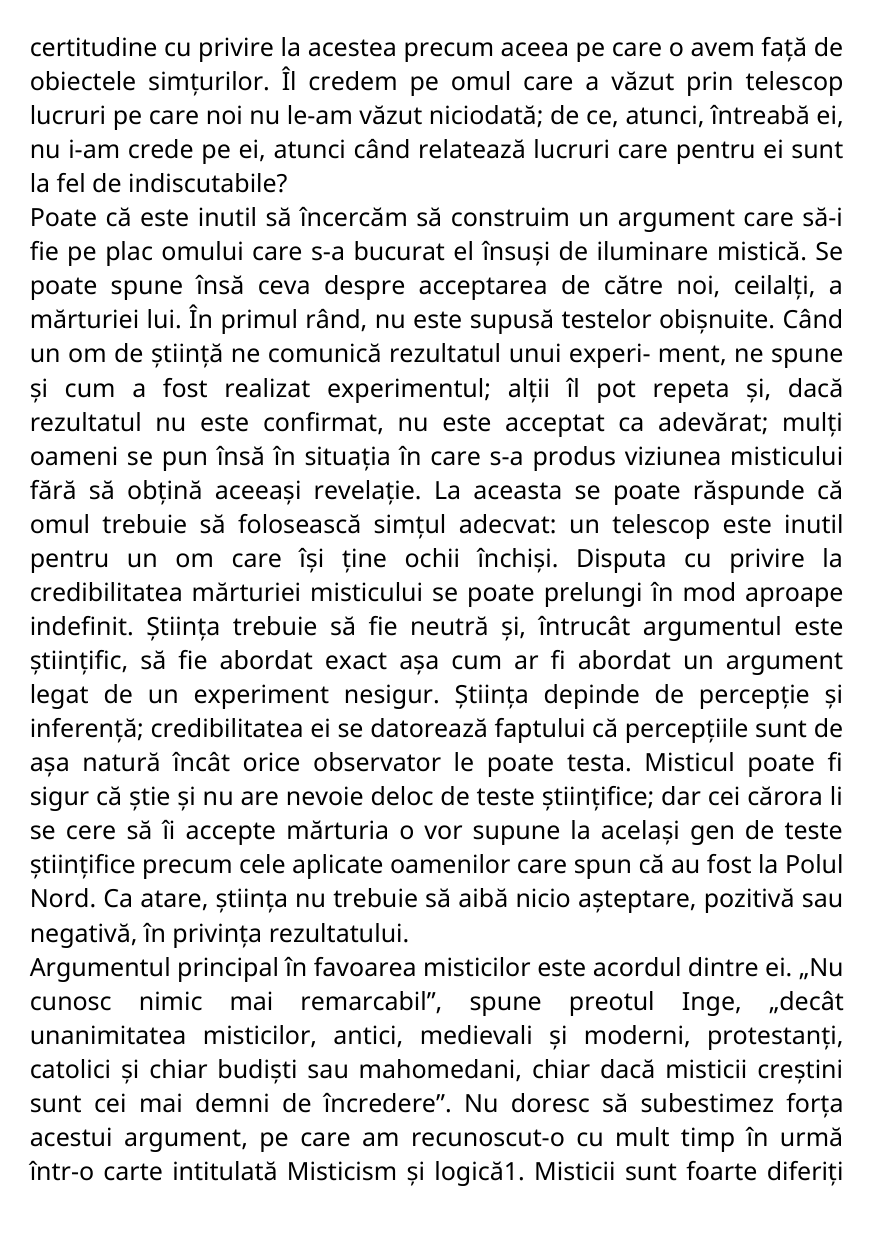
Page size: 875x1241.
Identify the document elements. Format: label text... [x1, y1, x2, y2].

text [29, 29, 844, 200]
text Poate că este inutil să încercăm să construim un argument care să-i fie pe plac omului care s-a bucurat el însuşi de iluminare mistică. Se poate spune însă ceva despre acceptarea de către noi, ceilalţi, a mărturiei lui. În primul rând, nu este supusă testelor obişnuite. Când un om de ştiinţă ne comunică rezultatul unui experi- ment, ne spune şi cum a fost realizat experimentul; alţii îl pot repeta şi, dacă rezultatul nu este confirmat, nu este acceptat ca adevărat; mulţi oameni se pun însă în situaţia în care s-a produs viziunea misticului fără să obţină aceeaşi revelaţie. La aceasta se poate răspunde că omul trebuie să folosească simţul adecvat: un telescop este inutil pentru un om care îşi ţine ochii închişi. Disputa cu privire la credibilitatea mărturiei misticului se poate prelungi în mod aproape indefinit. Ştiinţa trebuie să fie neutră şi, întrucât argumentul este ştiinţific, să fie abordat exact aşa cum ar fi abordat un argument legat de un experiment nesigur. Ştiinţa depinde de percepţie şi inferenţă; credibilitatea ei se datorează faptului că percepţiile sunt de aşa natură încât orice observator le poate testa. Misticul poate fi sigur că ştie şi nu are nevoie deloc de teste ştiinţifice; dar cei cărora li se cere să îi accepte mărturia o vor supune la acelaşi gen de teste ştiinţifice precum cele aplicate oamenilor care spun că au fost la Polul Nord. Ca atare, ştiinţa nu trebuie să aibă nicio aşteptare, pozitivă sau negativă, în privinţa rezultatului. [29, 200, 844, 949]
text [29, 949, 844, 1188]
